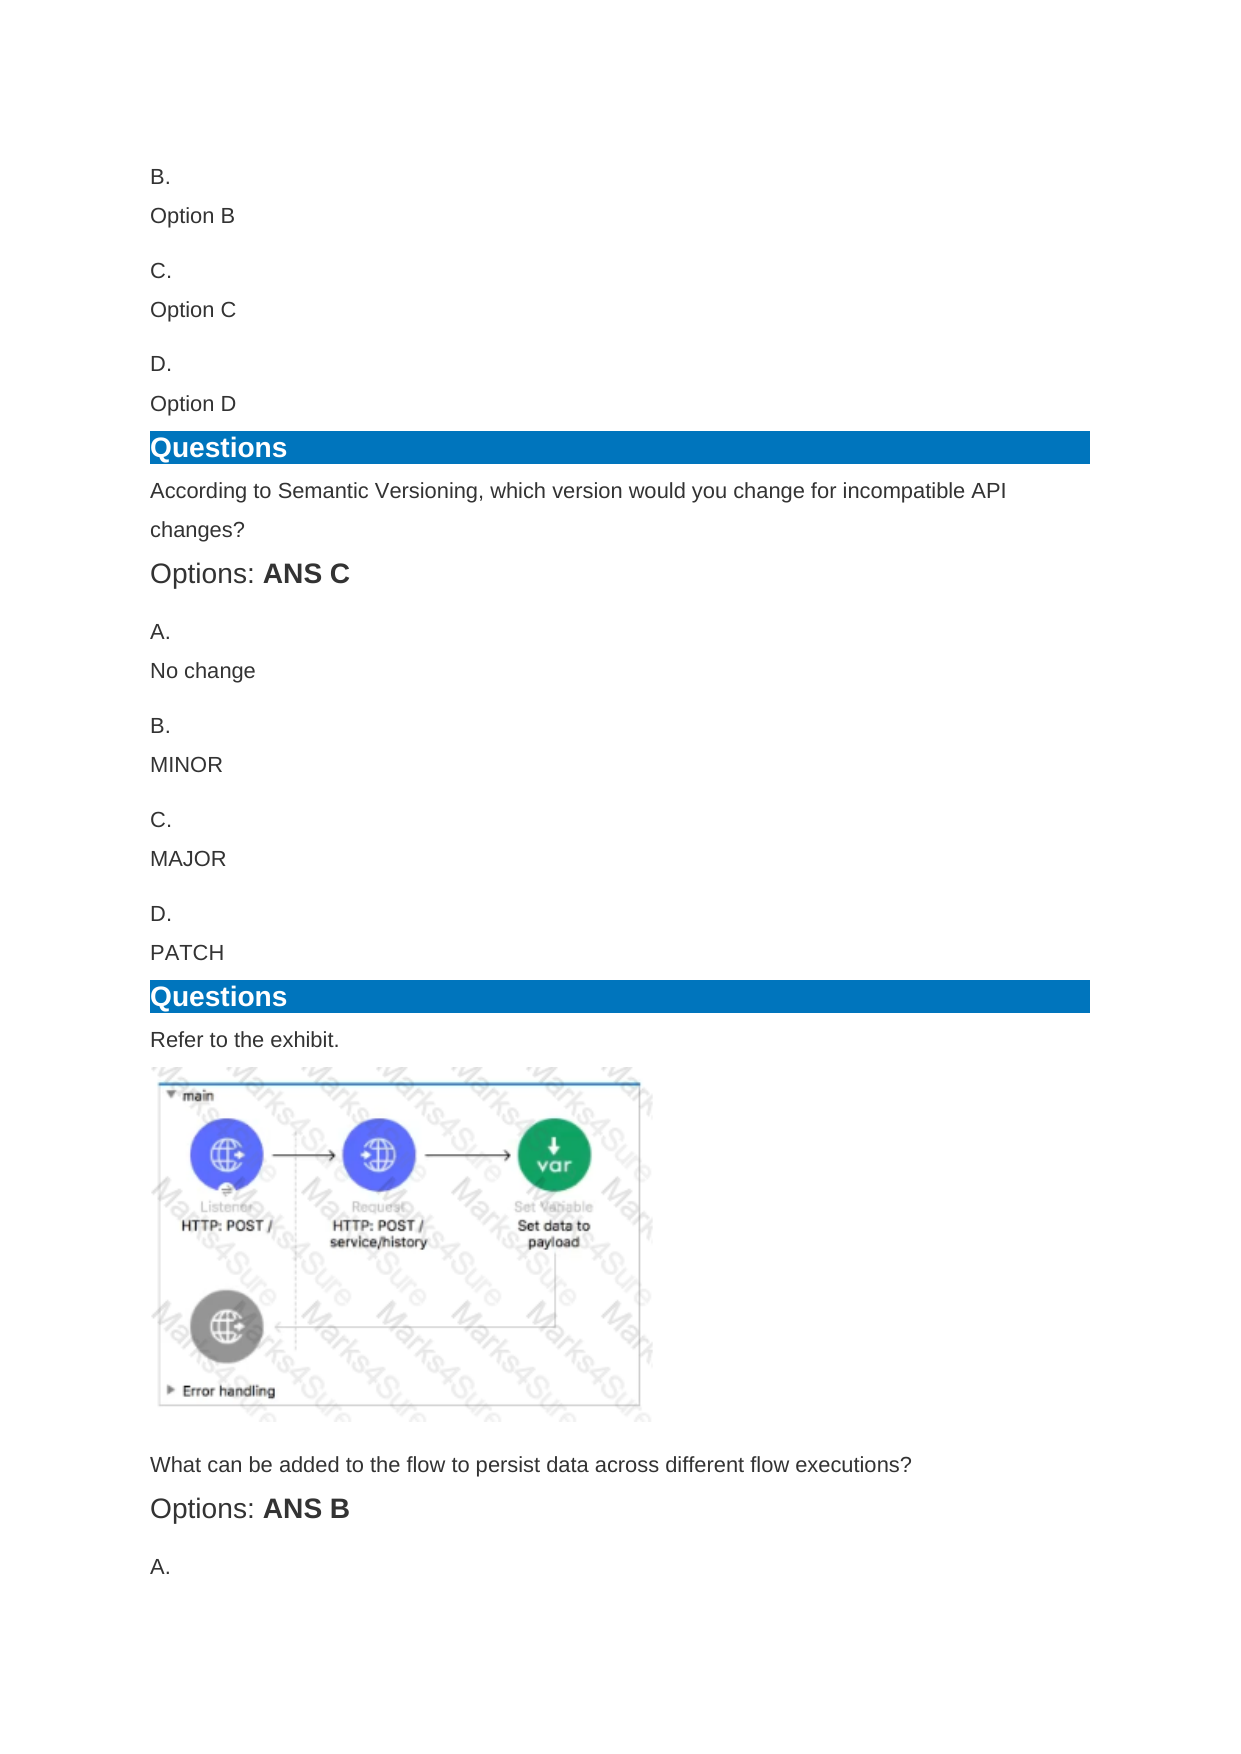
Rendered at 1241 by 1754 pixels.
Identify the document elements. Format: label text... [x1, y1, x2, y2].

text Questions [150, 980, 1090, 1013]
text Options: ANS B [150, 1492, 1090, 1525]
text Option C [150, 283, 1090, 322]
text What can be added to the flow to persist data across different flow executions? [150, 1438, 1090, 1477]
text No change [150, 644, 1090, 683]
text PATCH [150, 926, 1090, 965]
text MINOR [150, 738, 1090, 777]
text C. [150, 244, 1090, 283]
text Questions [150, 431, 1090, 464]
text D. [150, 887, 1090, 926]
picture [150, 1067, 653, 1422]
text MAJOR [150, 832, 1090, 871]
text Option D [150, 377, 1090, 416]
text Refer to the exhibit. [150, 1013, 1090, 1052]
text D. [150, 337, 1090, 377]
text C. [150, 793, 1090, 832]
text A. [150, 1540, 1090, 1579]
text B. [150, 699, 1090, 738]
text Options: ANS C [150, 557, 1090, 590]
text Option B [150, 189, 1090, 228]
text A. [150, 605, 1090, 644]
text According to Semantic Versioning, which version would you change for incompatible API changes? [150, 464, 1090, 542]
text B. [150, 150, 1090, 189]
